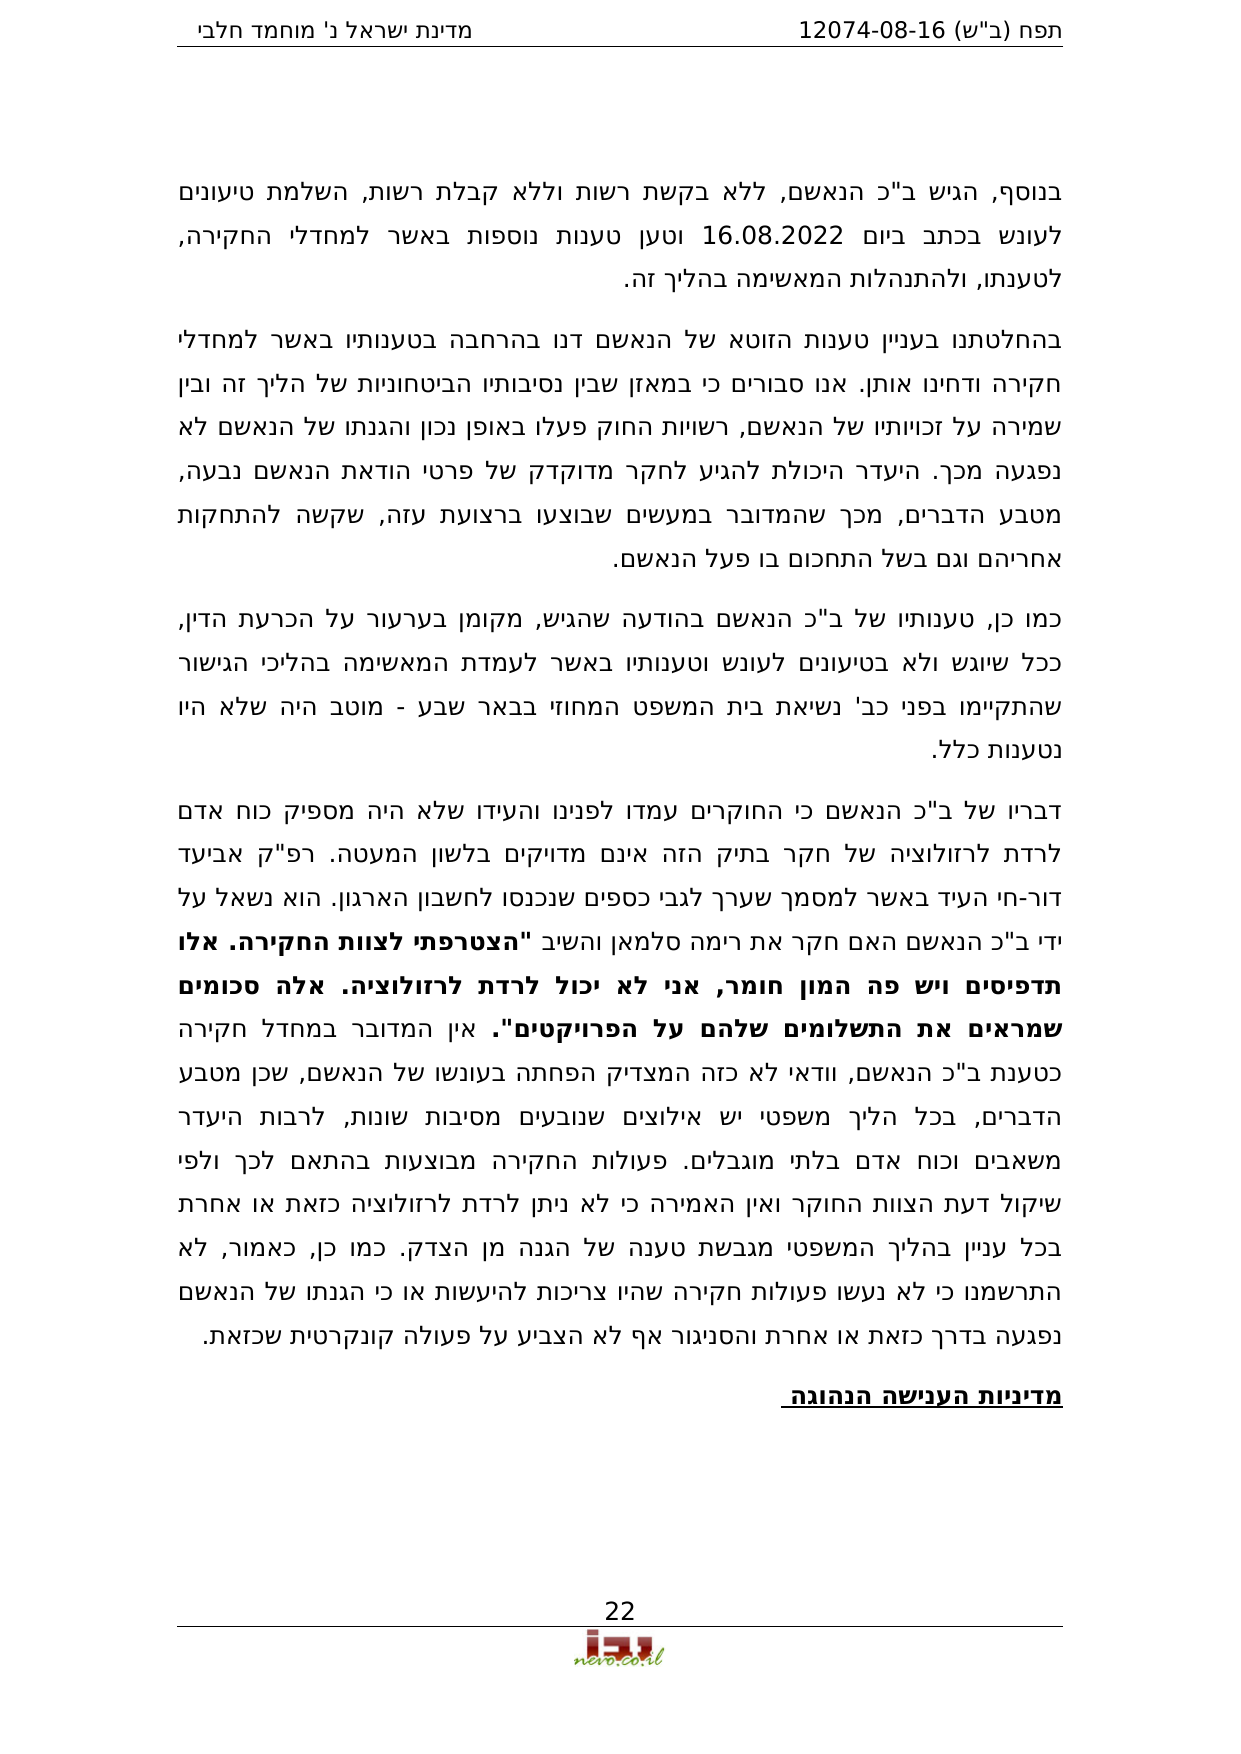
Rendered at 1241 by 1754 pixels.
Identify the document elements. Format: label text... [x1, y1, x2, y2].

text מדיניות הענישה הנהוגה [177, 1381, 1063, 1411]
picture [574, 1629, 666, 1667]
text כמו כן, טענותיו של ב"כ הנאשם בהודעה שהגיש, מקומן בערעור על הכרעת הדין, ככל שיוגש ולא בטיעונים לעונש וטענותיו באשר לעמדת המאשימה בהליכי הגישור שהתקיימו בפני כב' נשיאת בית המשפט המחוזי בבאר שבע - מוטב היה שלא היו נטענות כלל. [177, 604, 1063, 765]
text בנוסף, הגיש ב"כ הנאשם, ללא בקשת רשות וללא קבלת רשות, השלמת טיעונים לעונש בכתב ביום 16.08.2022 וטען טענות נוספות באשר למחדלי החקירה, לטענתו, ולהתנהלות המאשימה בהליך זה. [177, 177, 1063, 294]
text דבריו של ב"כ הנאשם כי החוקרים עמדו לפנינו והעידו שלא היה מספיק כוח אדם לרדת לרזולוציה של חקר בתיק הזה אינם מדויקים בלשון המעטה. רפ"ק אביעד דור-חי העיד באשר למסמך שערך לגבי כספים שנכנסו לחשבון הארגון. הוא נשאל על ידי ב"כ הנאשם האם חקר את רימה סלמאן והשיב "הצטרפתי לצוות החקירה. אלו תדפיסים ויש פה המון חומר, אני לא יכול לרדת לרזולוציה. אלה סכומים שמראים את התשלומים שלהם על הפרויקטים". אין המדובר במחדל חקירה כטענת ב"כ הנאשם, וודאי לא כזה המצדיק הפחתה בעונשו של הנאשם, שכן מטבע הדברים, בכל הליך משפטי יש אילוצים שנובעים מסיבות שונות, לרבות היעדר משאבים וכוח אדם בלתי מוגבלים. פעולות החקירה מבוצעות בהתאם לכך ולפי שיקול דעת הצוות החוקר ואין האמירה כי לא ניתן לרדת לרזולוציה כזאת או אחרת בכל עניין בהליך המשפטי מגבשת טענה של הגנה מן הצדק. כמו כן, כאמור, לא התרשמנו כי לא נעשו פעולות חקירה שהיו צריכות להיעשות או כי הגנתו של הנאשם נפגעה בדרך כזאת או אחרת והסניגור אף לא הצביע על פעולה קונקרטית שכזאת. [177, 796, 1063, 1350]
text בהחלטתנו בעניין טענות הזוטא של הנאשם דנו בהרחבה בטענותיו באשר למחדלי חקירה ודחינו אותן. אנו סבורים כי במאזן שבין נסיבותיו הביטחוניות של הליך זה ובין שמירה על זכויותיו של הנאשם, רשויות החוק פעלו באופן נכון והגנתו של הנאשם לא נפגעה מכך. היעדר היכולת להגיע לחקר מדוקדק של פרטי הודאת הנאשם נבעה, מטבע הדברים, מכך שהמדובר במעשים שבוצעו ברצועת עזה, שקשה להתחקות אחריהם וגם בשל התחכום בו פעל הנאשם. [177, 325, 1063, 573]
